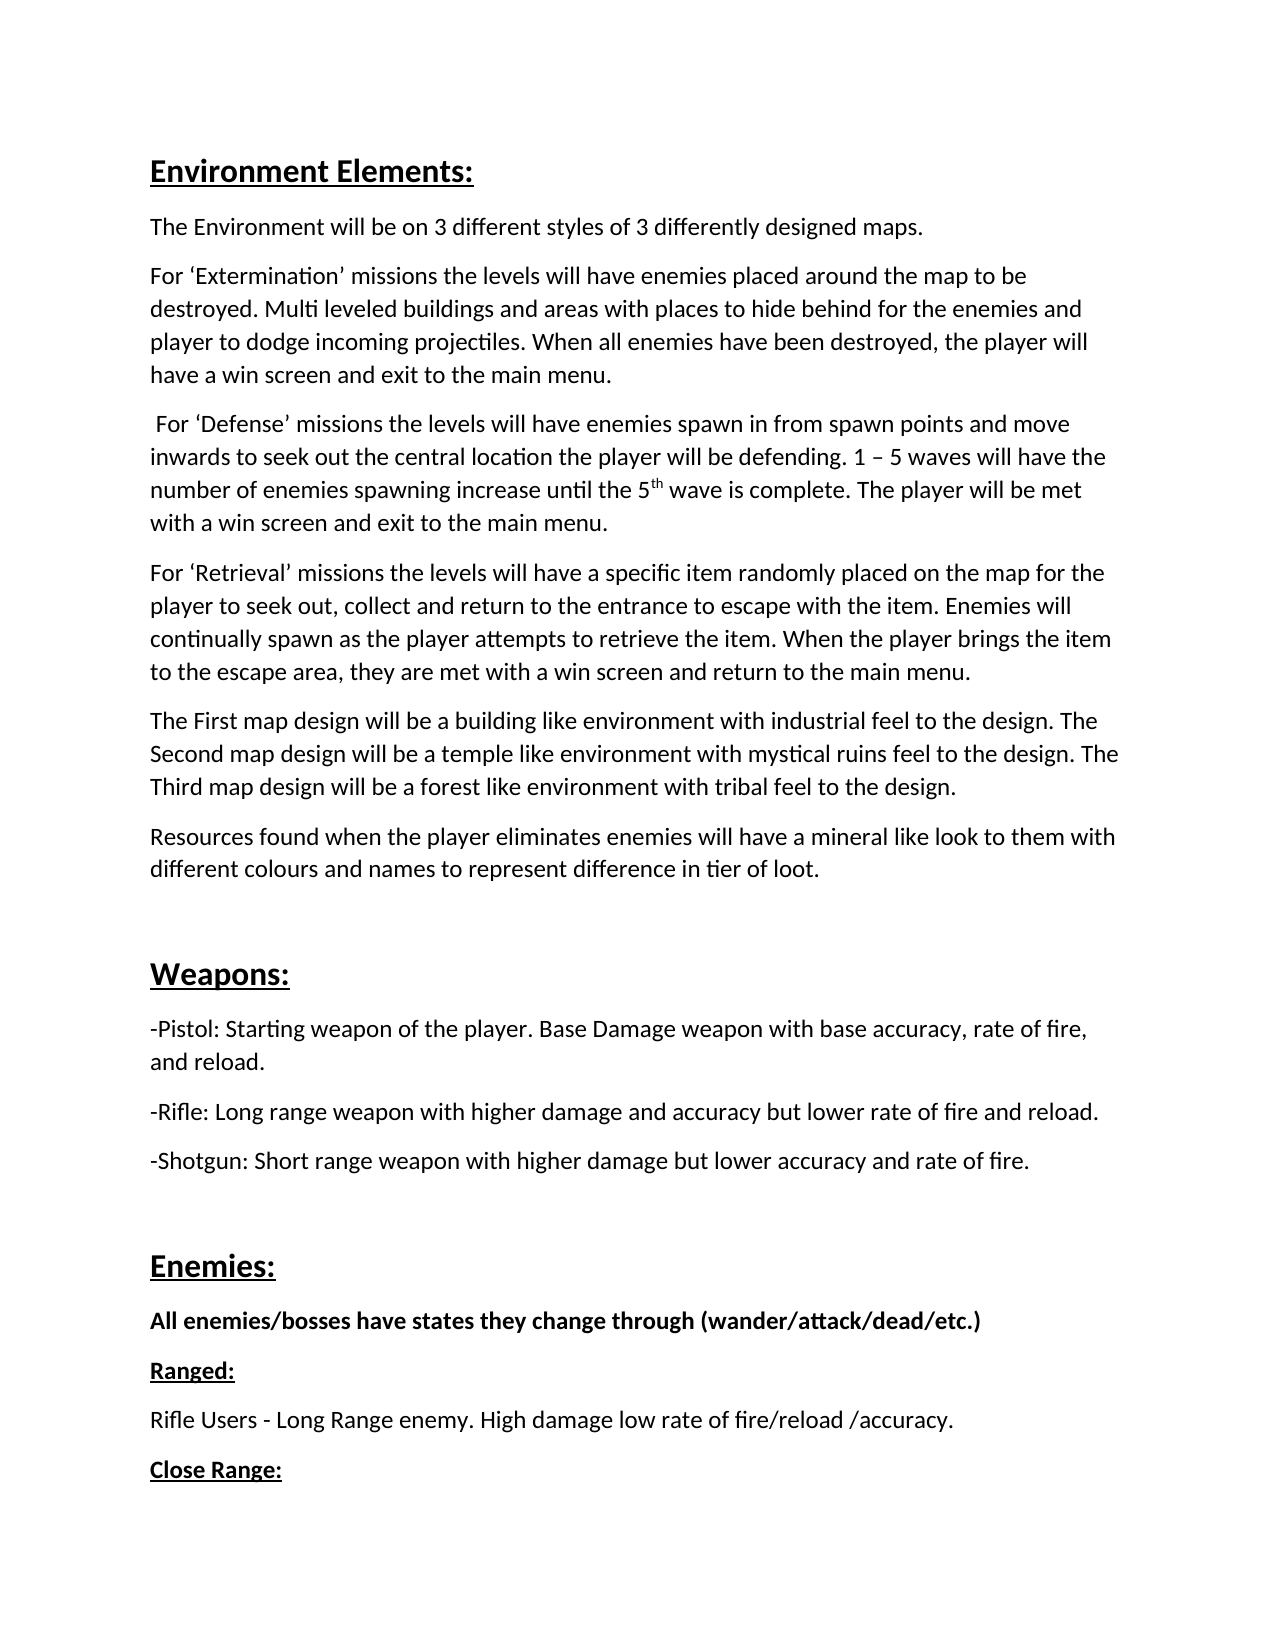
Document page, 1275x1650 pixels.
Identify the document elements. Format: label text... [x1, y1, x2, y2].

text The First map design will be a building like environment with industrial feel to the design. The Second map design will be a temple like environment with mystical ruins feel to the design. The Third map design will be a forest like environment with tribal feel to the design. [150, 705, 1125, 802]
text For ‘Extermination’ missions the levels will have enemies placed around the map to be destroyed. Multi leveled buildings and areas with places to hide behind for the enemies and player to dodge incoming projectiles. When all enemies have been destroyed, the player will have a win screen and exit to the main menu. [150, 260, 1125, 389]
text -Pistol: Starting weapon of the player. Base Damage weapon with base accuracy, rate of fire, and reload. [150, 1013, 1125, 1077]
text Rifle Users - Long Range enemy. High damage low rate of fire/reload /accuracy. [150, 1404, 1125, 1435]
text Enemies: [150, 1244, 1125, 1285]
text All enemies/bosses have states they change through (wander/attack/dead/etc.) [150, 1305, 1125, 1336]
text -Rifle: Long range weapon with higher damage and accuracy but lower rate of fire and reload. [150, 1096, 1125, 1126]
text Weapons: [150, 953, 1125, 993]
text Environment Elements: [150, 150, 1125, 191]
text For ‘Defense’ missions the levels will have enemies spawn in from spawn points and move inwards to seek out the central location the player will be defending. 1 – 5 waves will have the number of enemies spawning increase until the 5th wave is complete. The player will be met with a win screen and exit to the main menu. [150, 408, 1125, 538]
text For ‘Retrieval’ missions the levels will have a specific item randomly placed on the map for the player to seek out, collect and return to the entrance to escape with the item. Enemies will continually spawn as the player attempts to retrieve the item. When the player brings the item to the escape area, they are met with a win screen and return to the main menu. [150, 557, 1125, 686]
text The Environment will be on 3 different styles of 3 differently designed maps. [150, 211, 1125, 241]
text Resources found when the player eliminates enemies will have a mineral like look to them with different colours and names to represent difference in tier of loot. [150, 821, 1125, 884]
text -Shotgun: Short range weapon with higher damage but lower accuracy and rate of fire. [150, 1145, 1125, 1176]
text Close Range: [150, 1454, 1125, 1484]
text Ranged: [150, 1355, 1125, 1385]
